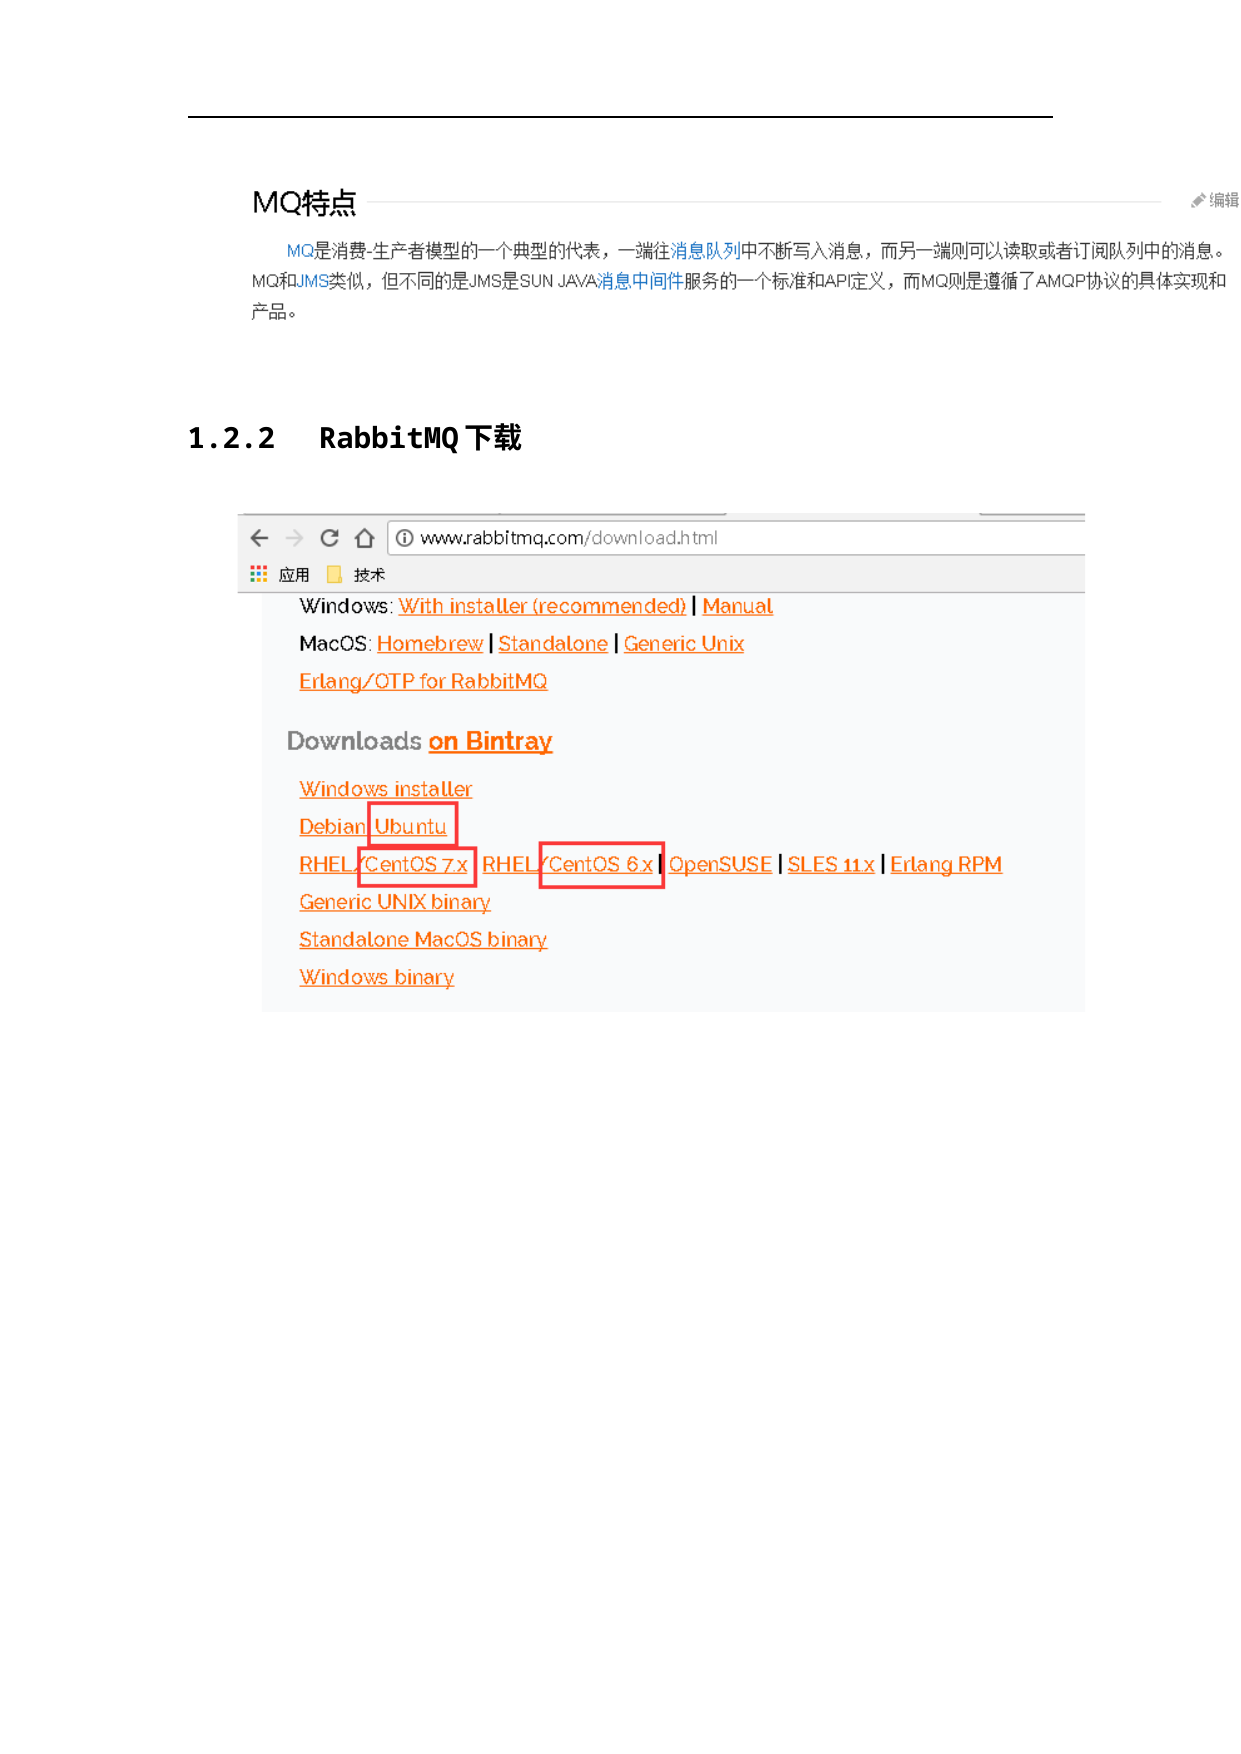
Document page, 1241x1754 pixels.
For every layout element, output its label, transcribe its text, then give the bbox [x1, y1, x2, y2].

subtitle RabbitMQ下载 [187, 414, 1053, 457]
picture [237, 513, 1085, 1012]
picture [237, 162, 1241, 354]
